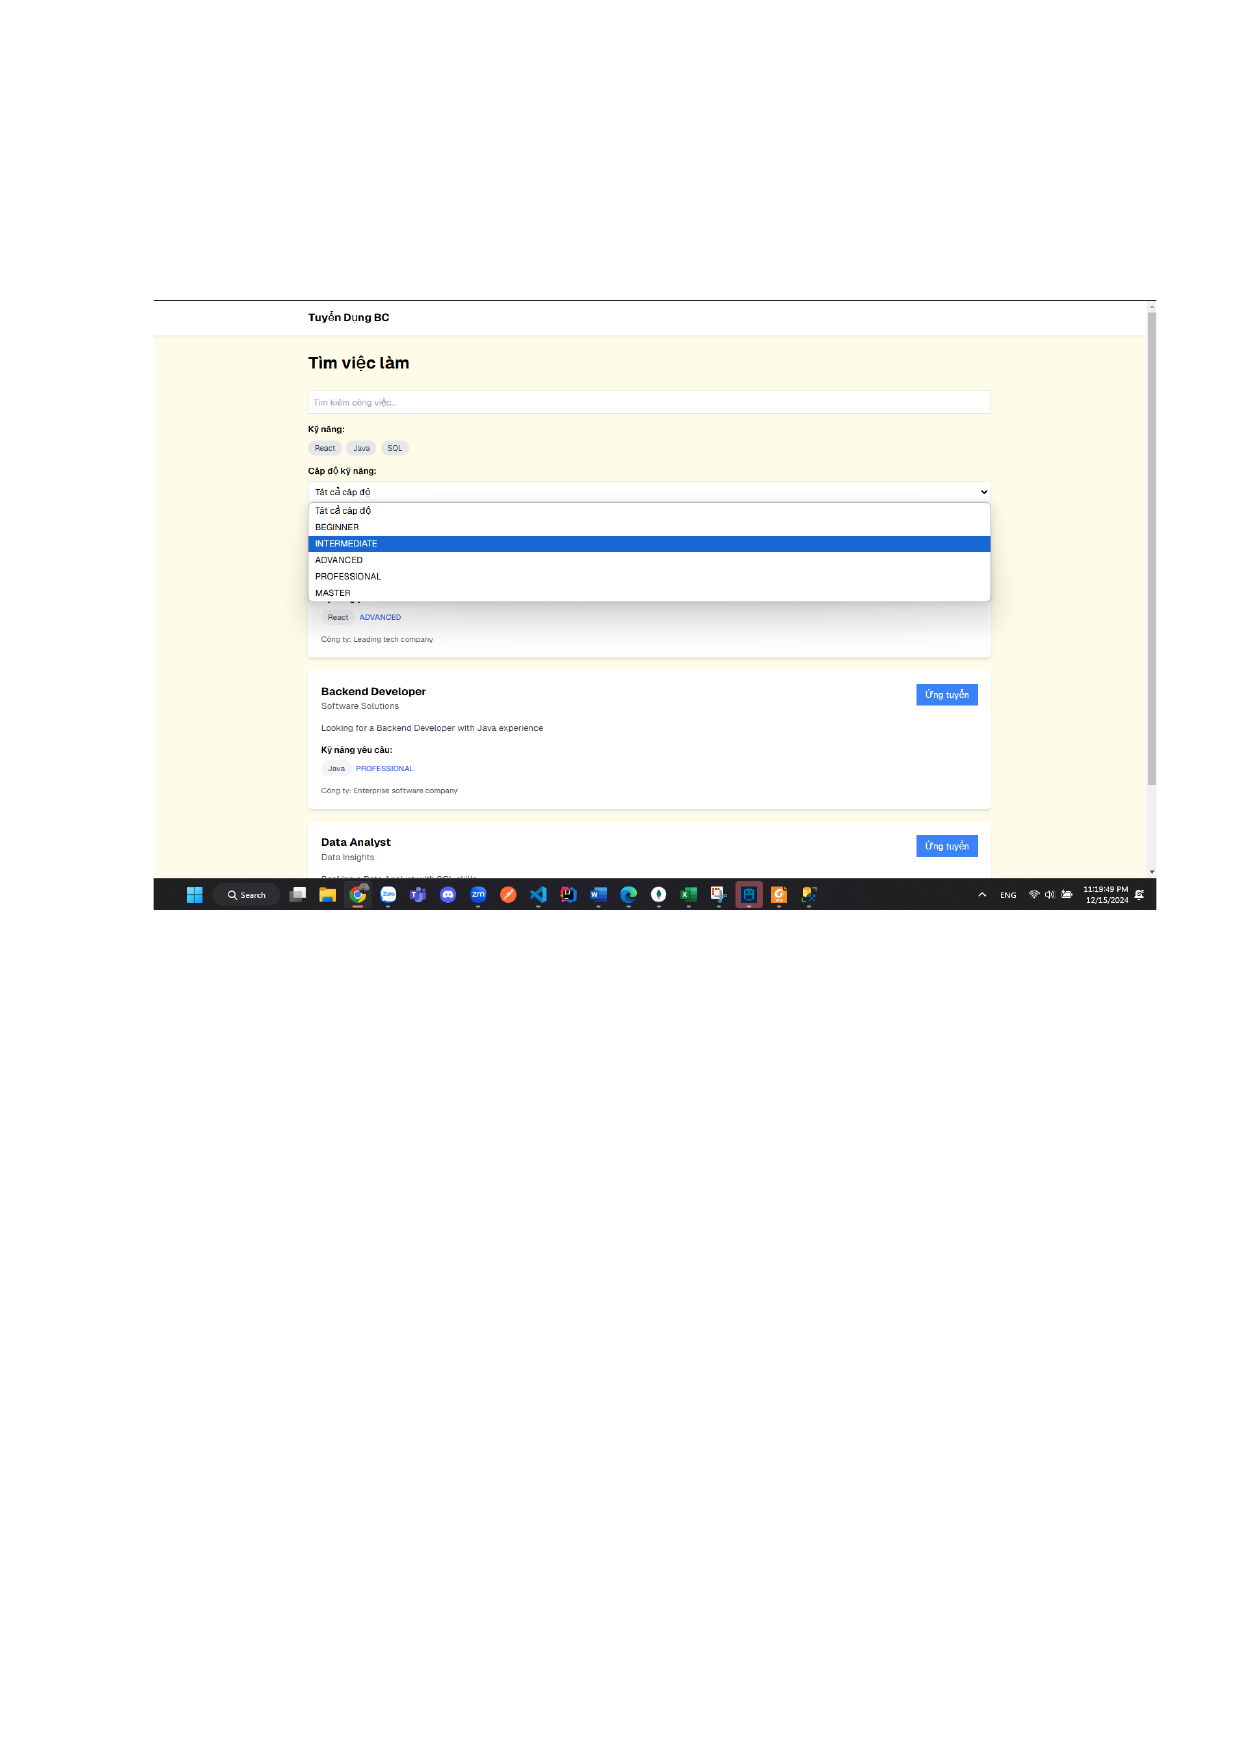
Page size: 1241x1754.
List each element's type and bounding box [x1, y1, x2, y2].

picture [153, 300, 1157, 910]
